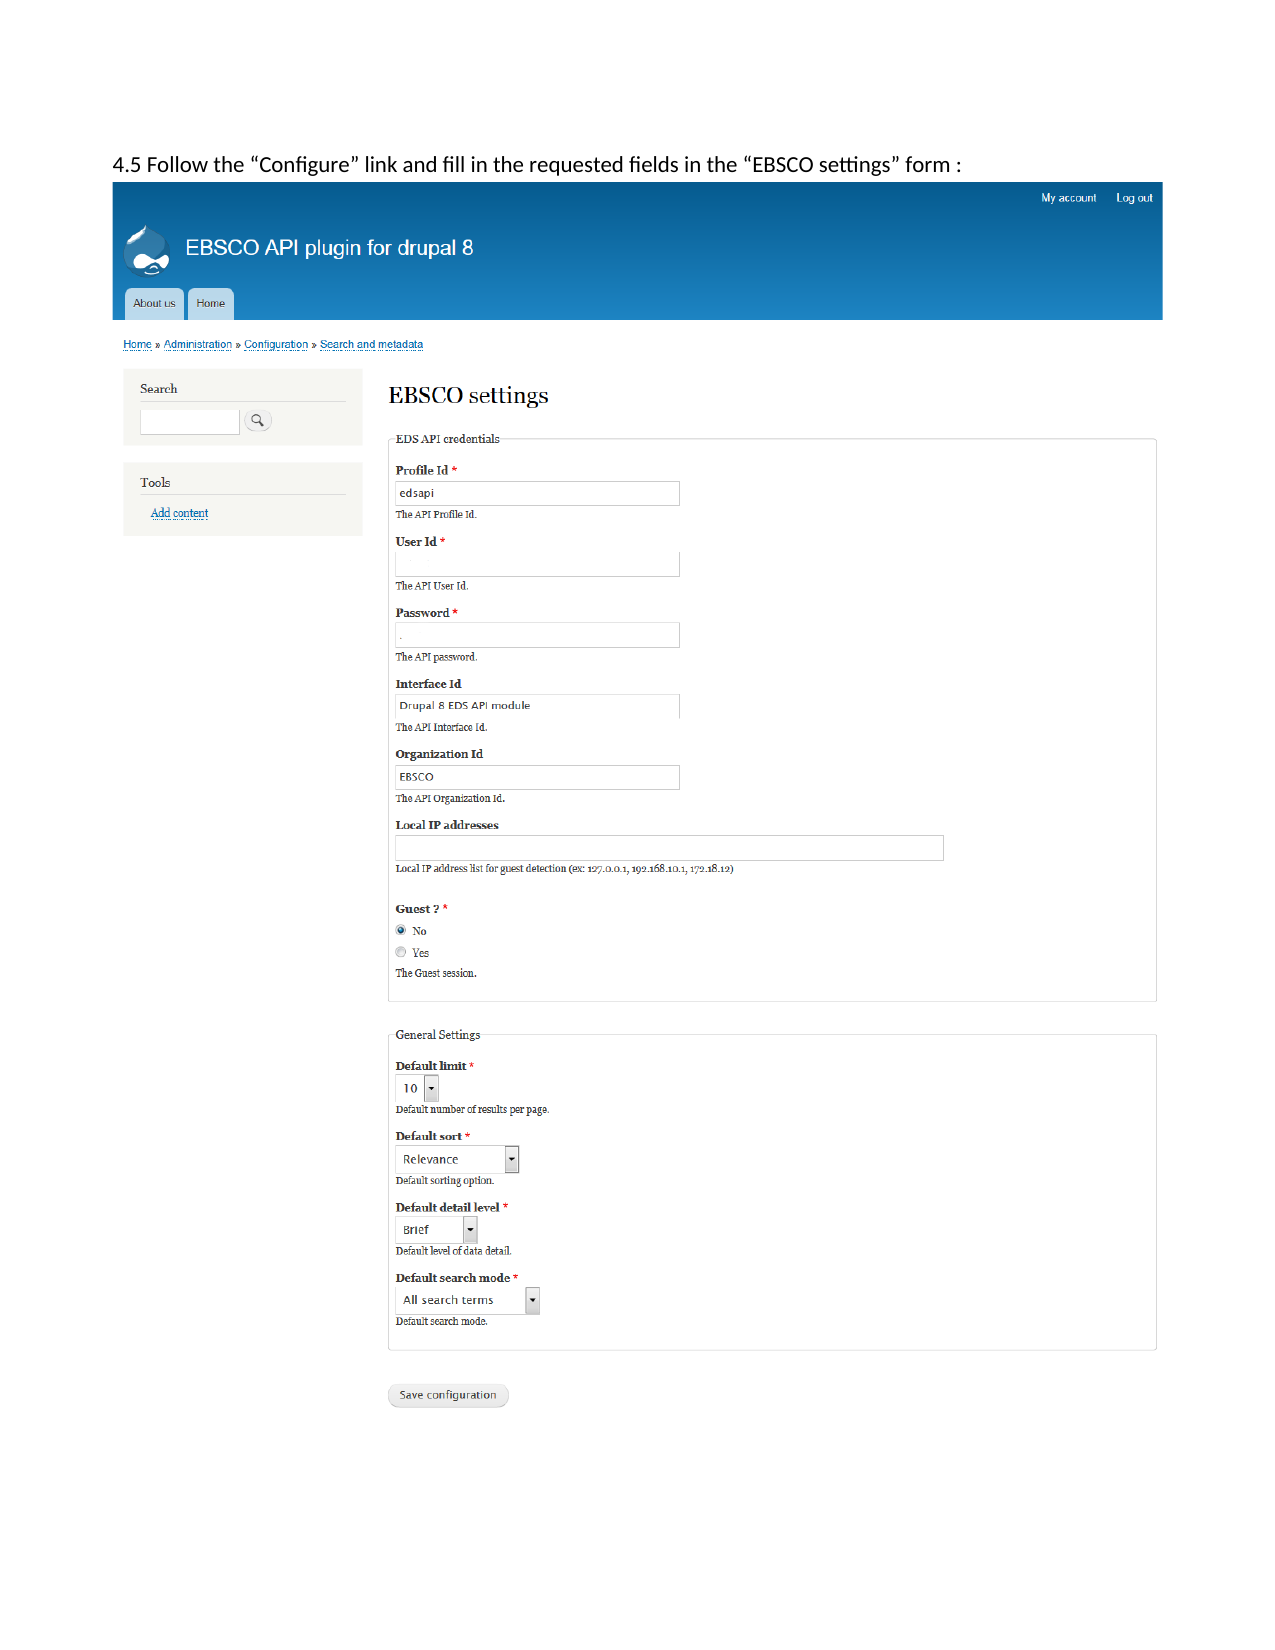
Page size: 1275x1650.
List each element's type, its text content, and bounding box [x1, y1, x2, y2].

text 4.5 Follow the “Configure” link and fill in the requested fields in the “EBSCO settings” form : [112, 150, 1162, 182]
picture [112, 182, 1163, 1413]
